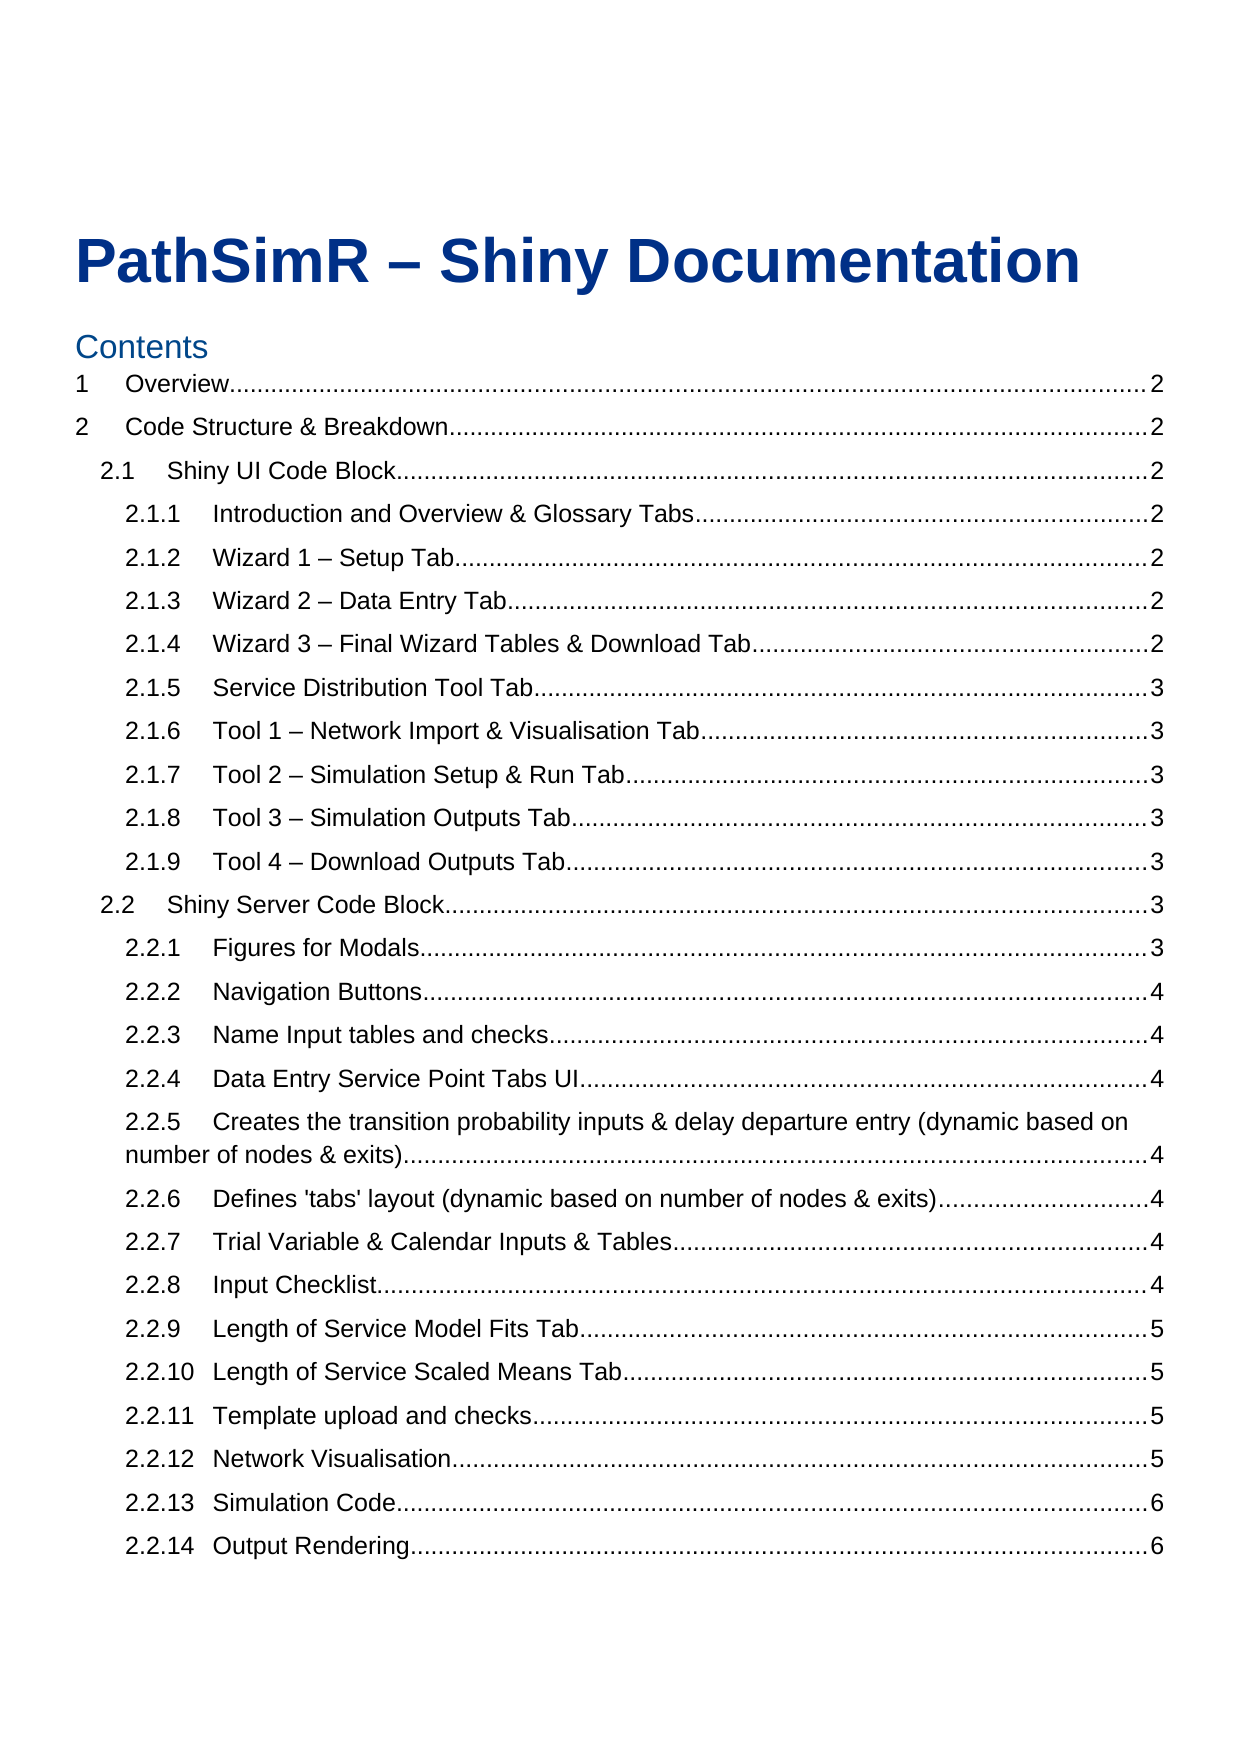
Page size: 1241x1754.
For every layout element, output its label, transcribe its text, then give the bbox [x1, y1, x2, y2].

title PathSimR – Shiny Documentation [75, 224, 1165, 296]
